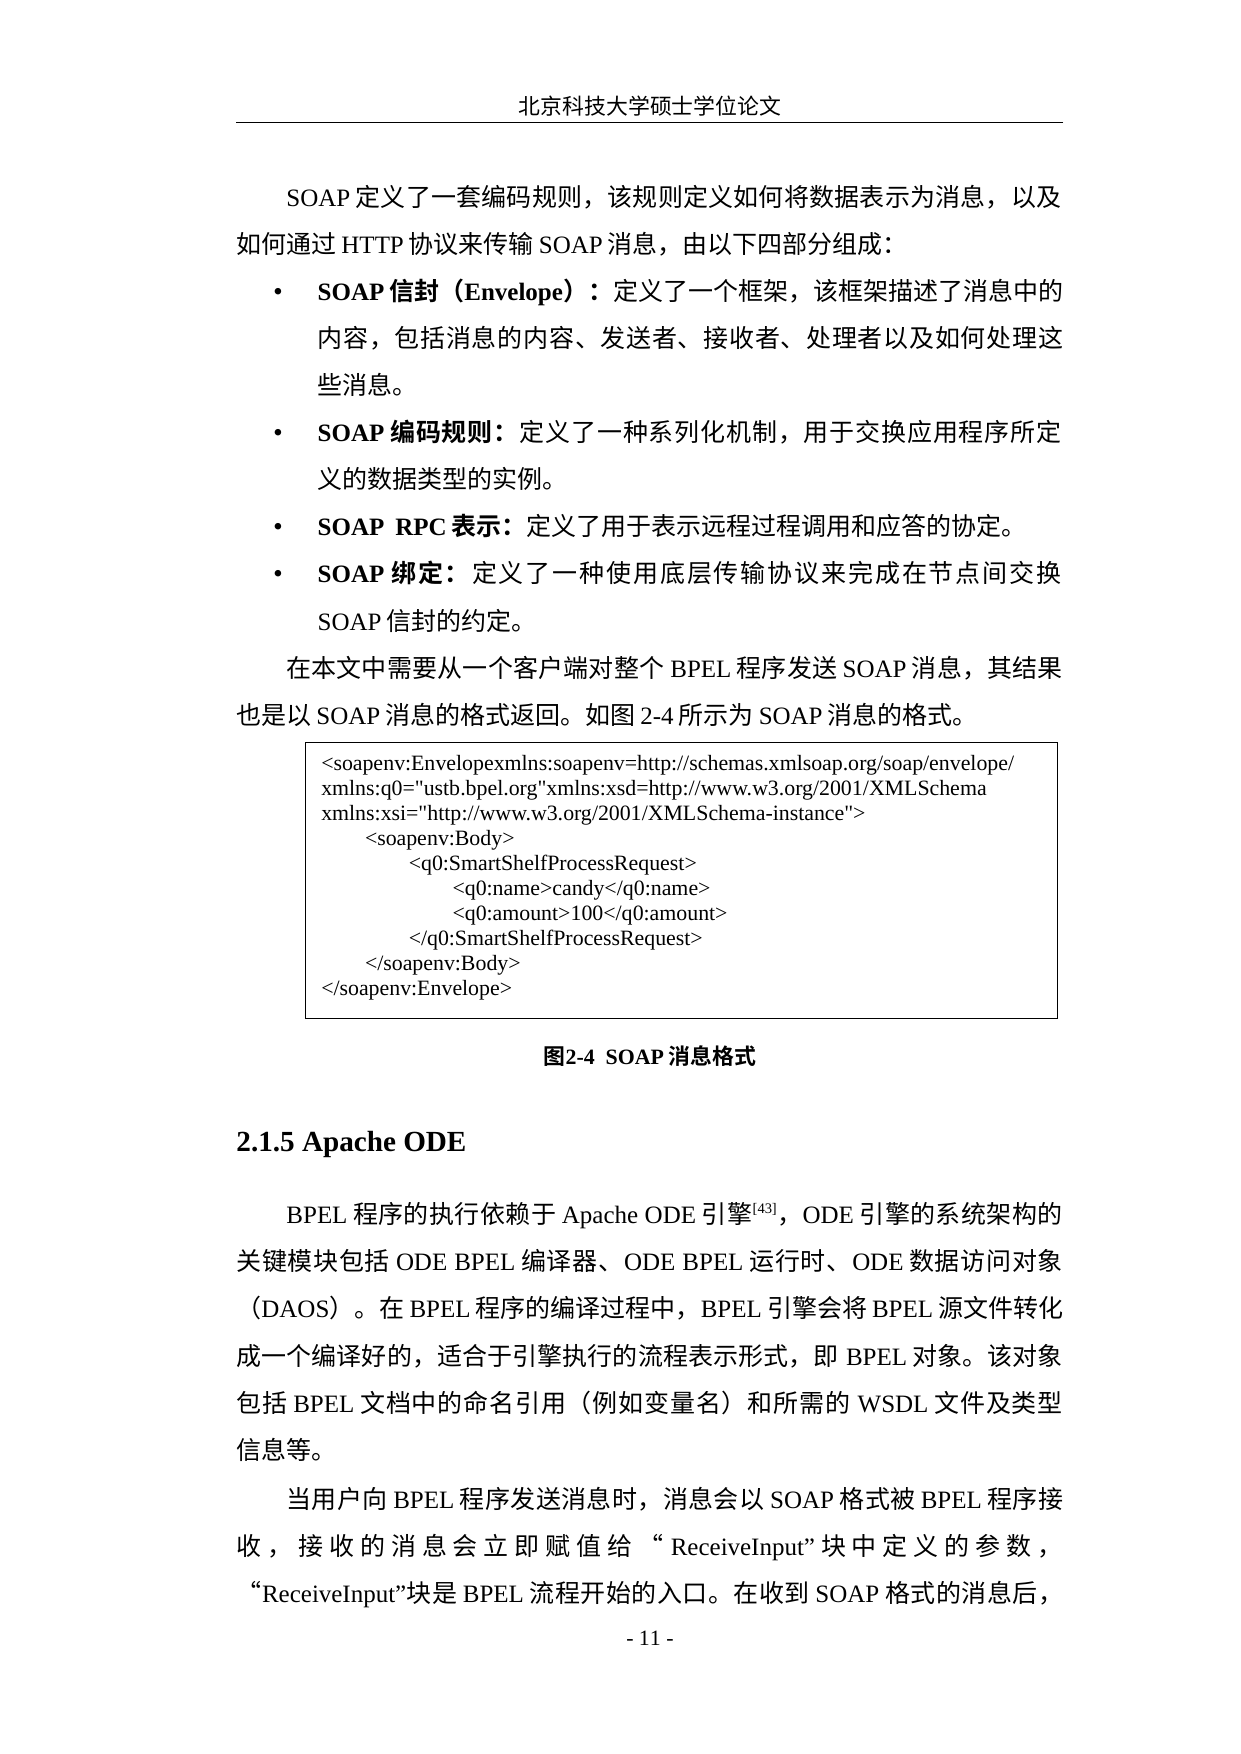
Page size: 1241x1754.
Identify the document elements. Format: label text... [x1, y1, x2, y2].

list SOAP编码规则：定义了一种系列化机制，用于交换应用程序所定义的数据类型的实例。 [274, 413, 1063, 496]
text Apache ODE [236, 1124, 1063, 1158]
list SOAP RPC表示：定义了用于表示远程过程调用和应答的协定。 [274, 507, 1063, 543]
list SOAP绑定：定义了一种使用底层传输协议来完成在节点间交换SOAP信封的约定。 [274, 554, 1063, 637]
text SOAP定义了一套编码规则，该规则定义如何将数据表示为消息，以及如何通过HTTP协议来传输SOAP消息，由以下四部分组成： [236, 177, 1063, 261]
text 在本文中需要从一个客户端对整个BPEL程序发送SOAP消息，其结果也是以SOAP消息的格式返回。如图2-4所示为SOAP消息的格式。 [236, 648, 1063, 731]
list SOAP信封（Envelope）：定义了一个框架，该框架描述了消息中的内容，包括消息的内容、发送者、接收者、处理者以及如何处理这些消息。 [274, 271, 1063, 402]
text BPEL程序的执行依赖于Apache ODE引擎[43]，ODE引擎的系统架构的关键模块包括ODE BPEL编译器、ODE BPEL运行时、ODE数据访问对象（DAOS）。在BPEL程序的编译过程中，BPEL引擎会将BPEL源文件转化成一个编译好的，适合于引擎执行的流程表示形式，即BPEL对象。该对象包括BPEL文档中的命名引用（例如变量名）和所需的WSDL文件及类型信息等。 [236, 1195, 1063, 1466]
text 图2-4 SOAP消息格式 [236, 1039, 1063, 1071]
